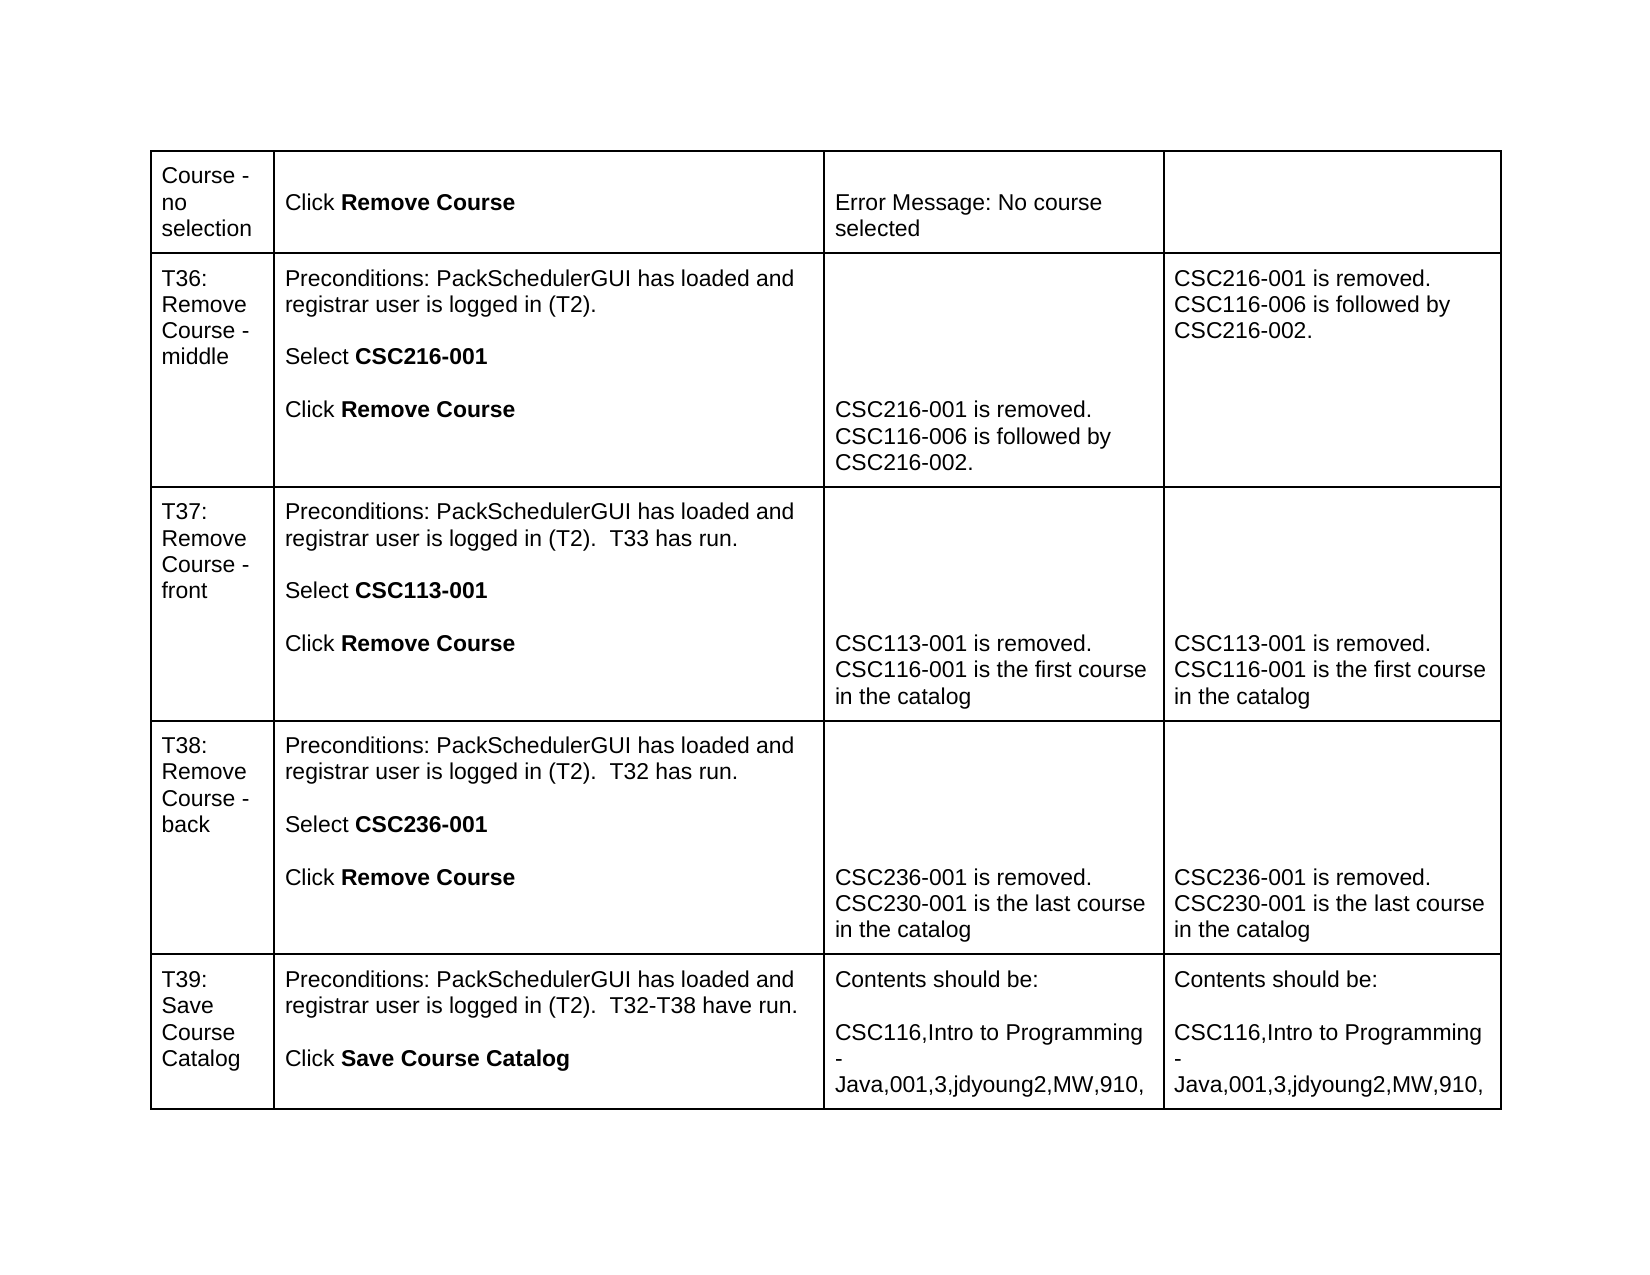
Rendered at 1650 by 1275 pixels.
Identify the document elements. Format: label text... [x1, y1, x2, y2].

table_cell T36: Remove Course - middle [152, 254, 273, 486]
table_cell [825, 152, 1163, 252]
table_cell CSC216-001 is removed. CSC116-006 is followed by CSC216-002. [825, 254, 1163, 486]
table_cell CSC113-001 is removed. CSC116-001 is the first course in the catalog [825, 488, 1163, 719]
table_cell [1165, 152, 1500, 252]
table_cell Preconditions: PackSchedulerGUI has loaded and registrar user is logged in (T2). Select CSC216-001 Click Remove Course [275, 254, 823, 486]
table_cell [275, 955, 823, 1108]
table_cell CSC113-001 is removed. CSC116-001 is the first course in the catalog [1165, 488, 1500, 719]
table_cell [825, 955, 1163, 1108]
table_cell CSC236-001 is removed. CSC230-001 is the last course in the catalog [1165, 722, 1500, 953]
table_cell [152, 955, 273, 1108]
table_cell CSC236-001 is removed. CSC230-001 is the last course in the catalog [825, 722, 1163, 953]
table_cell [1165, 955, 1500, 1108]
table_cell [152, 152, 273, 252]
table_cell T37: Remove Course - front [152, 488, 273, 719]
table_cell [275, 152, 823, 252]
table_cell Preconditions: PackSchedulerGUI has loaded and registrar user is logged in (T2). T33 has run. Select CSC113-001 Click Remove Course [275, 488, 823, 719]
table_cell T38: Remove Course - back [152, 722, 273, 953]
table_cell CSC216-001 is removed. CSC116-006 is followed by CSC216-002. [1165, 254, 1500, 486]
table_cell Preconditions: PackSchedulerGUI has loaded and registrar user is logged in (T2). T32 has run. Select CSC236-001 Click Remove Course [275, 722, 823, 953]
